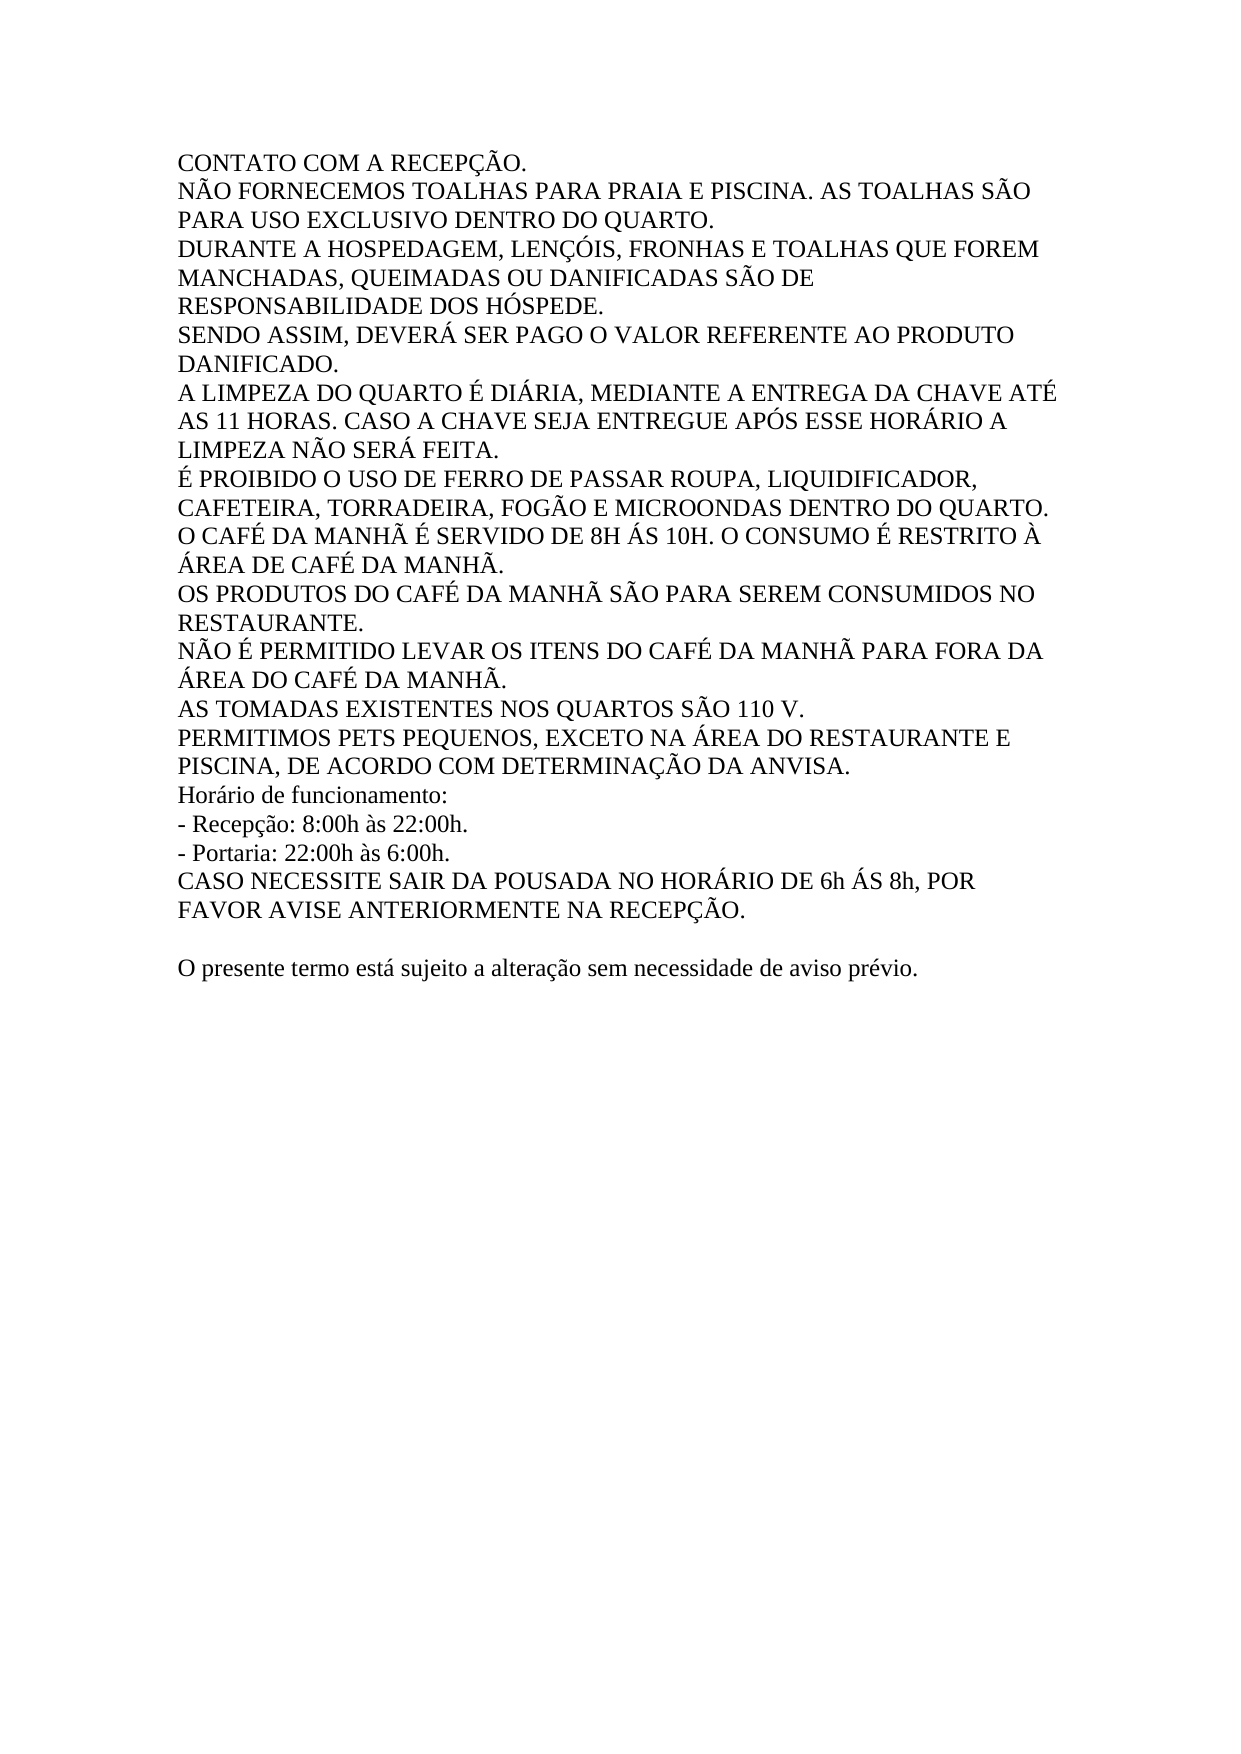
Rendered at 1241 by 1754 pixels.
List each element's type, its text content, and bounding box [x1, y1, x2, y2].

text - Recepção: 8:00h às 22:00h. - Portaria: 22:00h às 6:00h. CASO NECESSITE SAIR DA POUSADA NO HORÁRIO DE 6h ÁS 8h, POR FAVOR AVISE ANTERIORMENTE NA RECEPÇÃO. [177, 809, 1063, 924]
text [177, 148, 1063, 809]
text O presente termo está sujeito a alteração sem necessidade de aviso prévio. [177, 953, 1063, 981]
